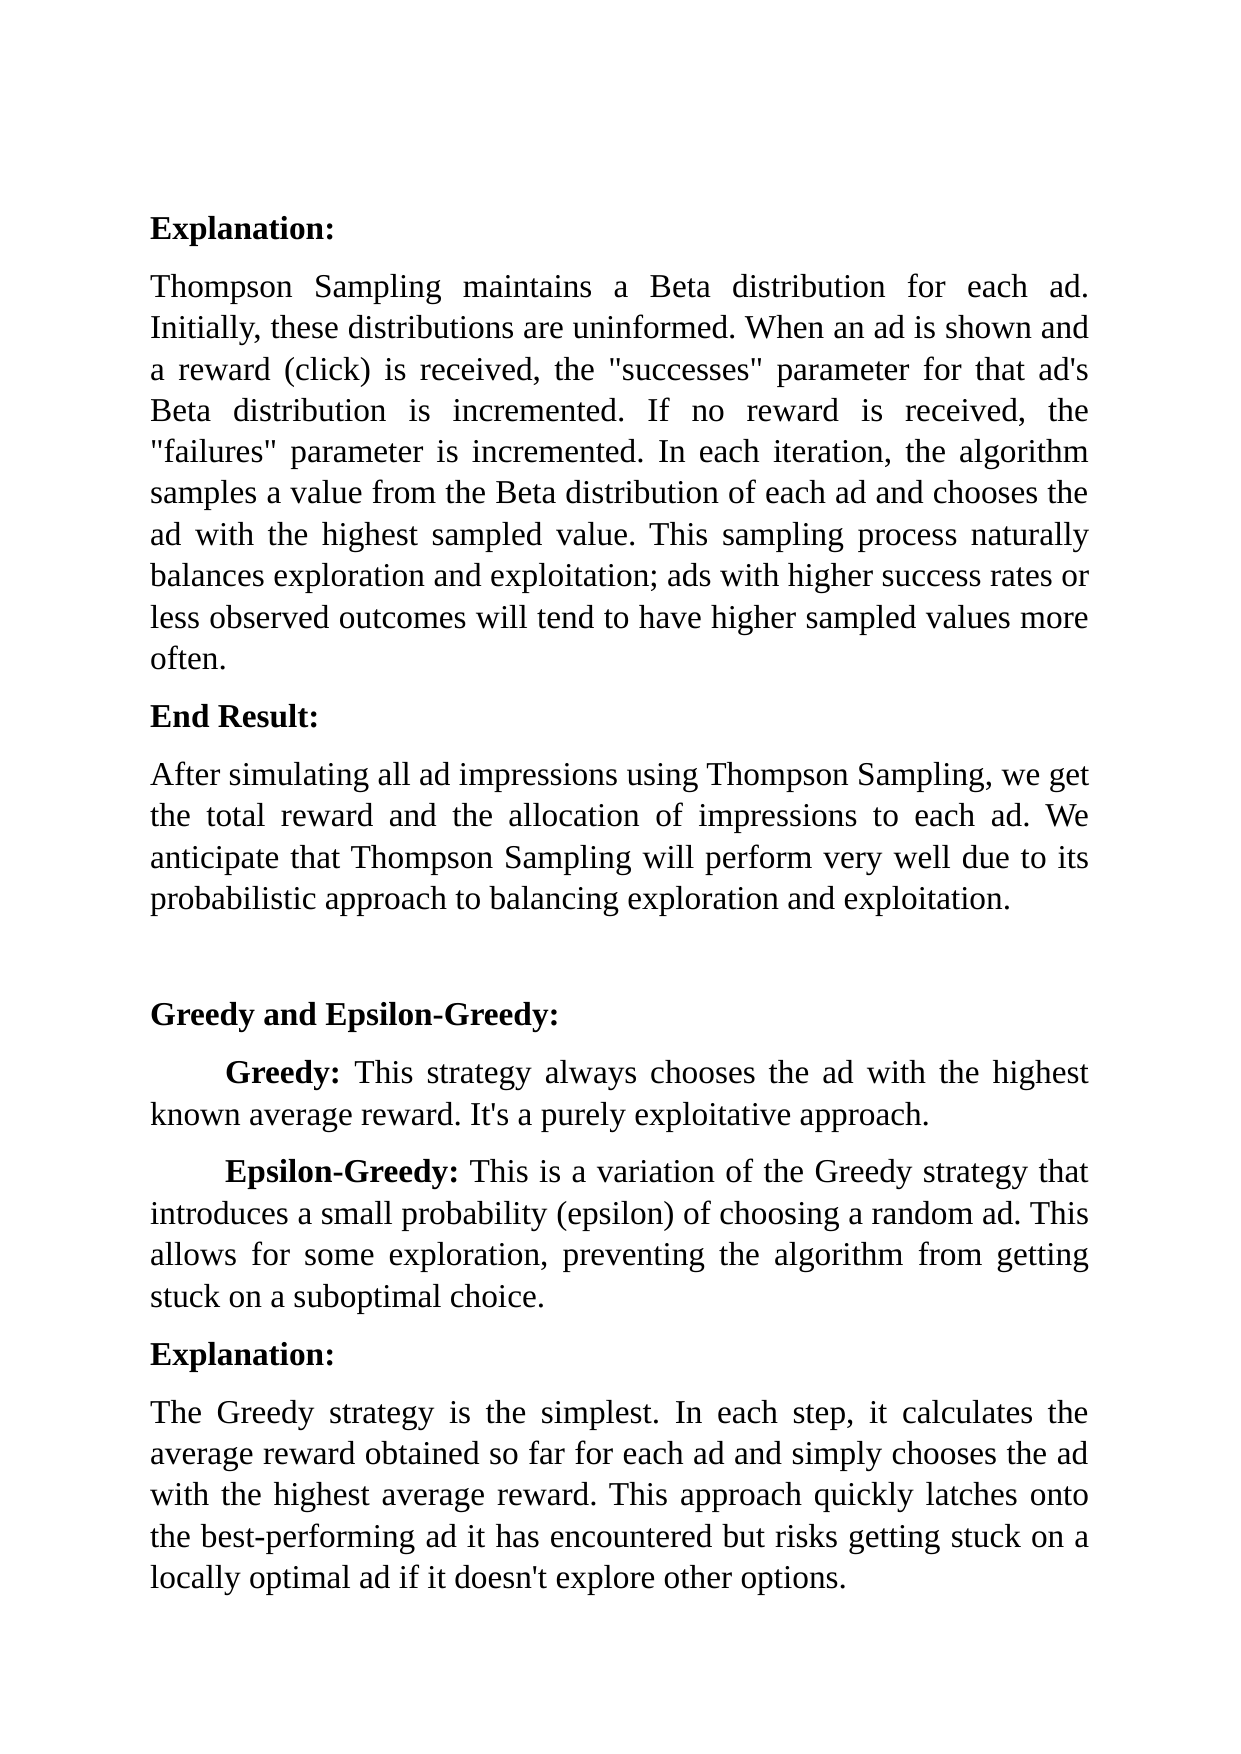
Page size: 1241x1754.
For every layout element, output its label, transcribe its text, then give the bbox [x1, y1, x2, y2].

text After simulating all ad impressions using Thompson Sampling, we get the total reward and the allocation of impressions to each ad. We anticipate that Thompson Sampling will perform very well due to its probabilistic approach to balancing exploration and exploitation. [150, 754, 1090, 917]
text Thompson Sampling maintains a Beta distribution for each ad. Initially, these distributions are uninformed. When an ad is shown and a reward (click) is received, the "successes" parameter for that ad's Beta distribution is incremented. If no reward is received, the "failures" parameter is incremented. In each iteration, the algorithm samples a value from the Beta distribution of each ad and chooses the ad with the highest sampled value. This sampling process naturally balances exploration and exploitation; ads with higher success rates or less observed outcomes will tend to have higher sampled values more often. [150, 266, 1090, 677]
text Explanation: [150, 208, 1090, 246]
text The Greedy strategy is the simplest. In each step, it calculates the average reward obtained so far for each ad and simply chooses the ad with the highest average reward. This approach quickly latches onto the best-performing ad it has encountered but risks getting stuck on a locally optimal ad if it doesn't explore other options. [150, 1392, 1090, 1596]
text Explanation: [150, 1334, 1090, 1372]
text Greedy: This strategy always chooses the ad with the highest known average reward. It's a purely exploitative approach. [150, 1052, 1090, 1132]
text Epsilon-Greedy: This is a variation of the Greedy strategy that introduces a small probability (epsilon) of choosing a random ad. This allows for some exploration, preventing the algorithm from getting stuck on a suboptimal choice. [150, 1152, 1090, 1314]
text End Result: [150, 696, 1090, 734]
text Greedy and Epsilon-Greedy: [150, 994, 1090, 1033]
